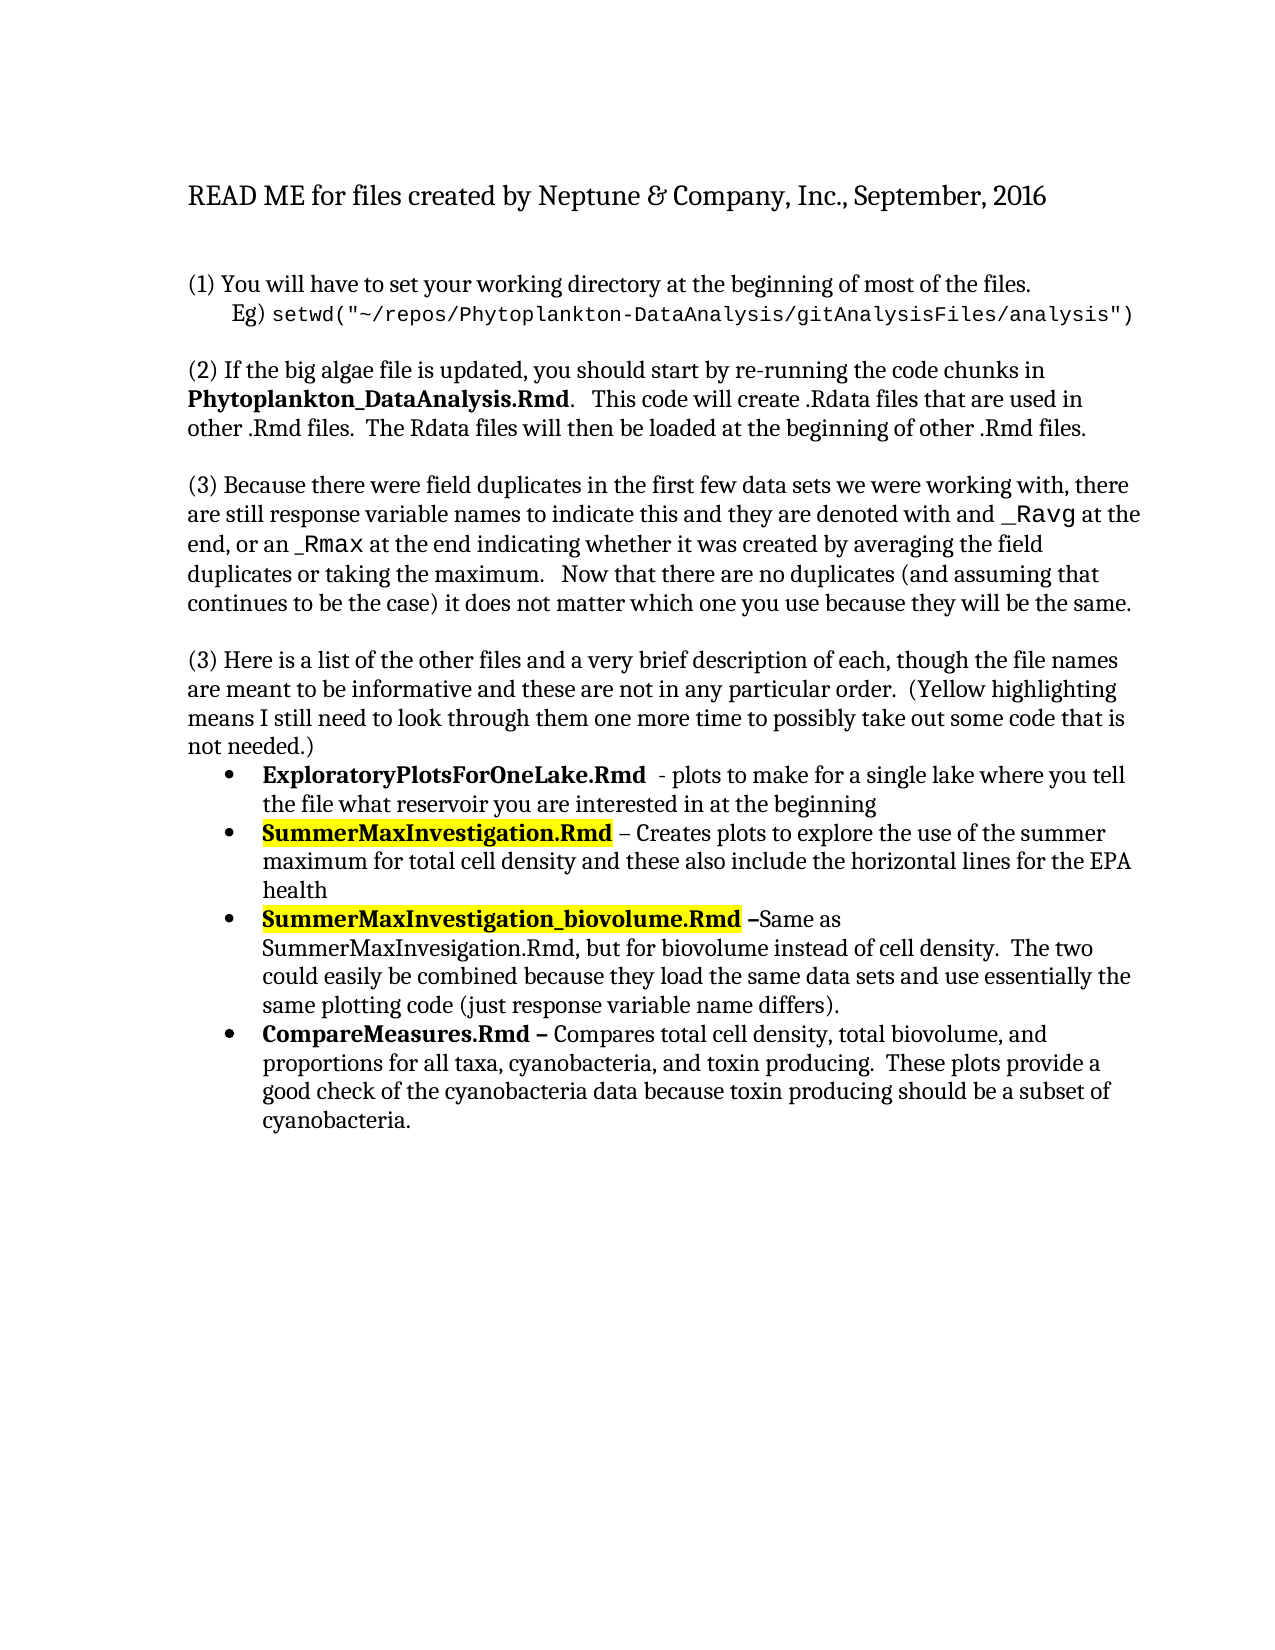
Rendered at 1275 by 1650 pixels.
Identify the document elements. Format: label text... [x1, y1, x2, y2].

list CompareMeasures.Rmd – Compares total cell density, total biovolume, and proportions for all taxa, cyanobacteria, and toxin producing. These plots provide a good check of the cyanobacteria data because toxin producing should be a subset of cyanobacteria. [225, 1020, 1144, 1135]
text Eg) setwd("~/repos/Phytoplankton-DataAnalysis/gitAnalysisFiles/analysis") [187, 298, 1144, 327]
text (2) If the big algae file is updated, you should start by re-running the code chunks in Phytoplankton_DataAnalysis.Rmd. This code will create .Rdata files that are used in other .Rmd files. The Rdata files will then be loaded at the beginning of other .Rmd files. [187, 356, 1144, 442]
text (3) Here is a list of the other files and a very brief description of each, though the file names are meant to be informative and these are not in any particular order. (Yellow highlighting means I still need to look through them one more time to possibly take out some code that is not needed.) [187, 646, 1144, 761]
list ExploratoryPlotsForOneLake.Rmd - plots to make for a single lake where you tell the file what reservoir you are interested in at the beginning [225, 761, 1144, 818]
list SummerMaxInvestigation.Rmd – Creates plots to explore the use of the summer maximum for total cell density and these also include the horizontal lines for the EPA health [225, 818, 1144, 905]
text (3) Because there were field duplicates in the first few data sets we were working with, there are still response variable names to indicate this and they are denoted with and _Ravg at the end, or an _Rmax at the end indicating whether it was created by averaging the field duplicates or taking the maximum. Now that there are no duplicates (and assuming that continues to be the case) it does not matter which one you use because they will be the same. [187, 471, 1144, 617]
text READ ME for files created by Neptune & Company, Inc., September, 2016 [187, 179, 1144, 212]
text (1) You will have to set your working directory at the beginning of most of the files. [187, 270, 1144, 298]
list SummerMaxInvestigation_biovolume.Rmd –Same as SummerMaxInvesigation.Rmd, but for biovolume instead of cell density. The two could easily be combined because they load the same data sets and use essentially the same plotting code (just response variable name differs). [225, 905, 1144, 1020]
